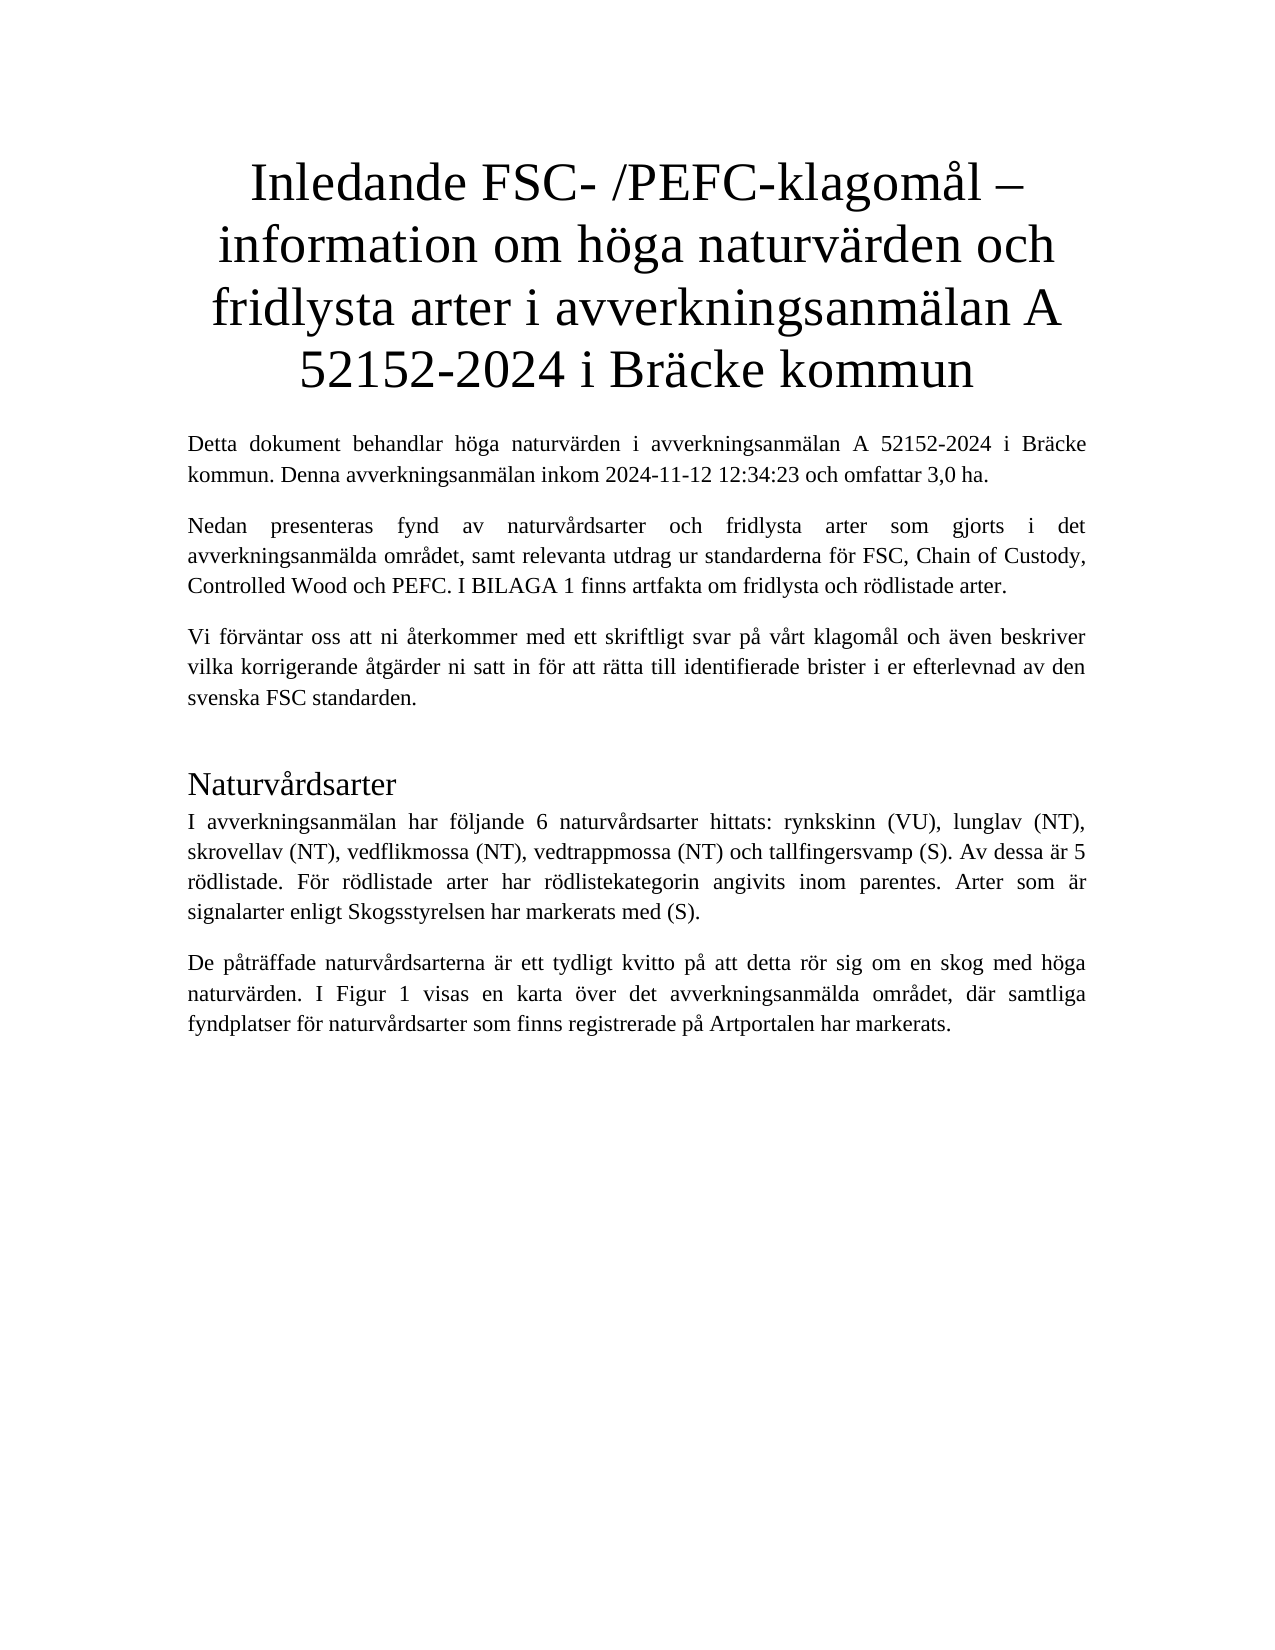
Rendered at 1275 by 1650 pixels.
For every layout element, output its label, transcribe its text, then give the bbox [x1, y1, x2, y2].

subtitle Naturvårdsarter [187, 764, 1087, 802]
text De påträffade naturvårdsarterna är ett tydligt kvitto på att detta rör sig om en skog med höga naturvärden. I Figur 1 visas en karta över det avverkningsanmälda området, där samtliga fyndplatser för naturvårdsarter som finns registrerade på Artportalen har markerats. [187, 949, 1087, 1036]
text Nedan presenteras fynd av naturvårdsarter och fridlysta arter som gjorts i det avverkningsanmälda området, samt relevanta utdrag ur standarderna för FSC, Chain of Custody, Controlled Wood och PEFC. I BILAGA 1 finns artfakta om fridlysta och rödlistade arter. [187, 512, 1087, 598]
text Vi förväntar oss att ni återkommer med ett skriftligt svar på vårt klagomål och även beskriver vilka korrigerande åtgärder ni satt in för att rätta till identifierade brister i er efterlevnad av den svenska FSC standarden. [187, 623, 1087, 710]
text Detta dokument behandlar höga naturvärden i avverkningsanmälan A 52152-2024 i Bräcke kommun. Denna avverkningsanmälan inkom 2024-11-12 12:34:23 och omfattar 3,0 ha. [187, 430, 1087, 487]
text I avverkningsanmälan har följande 6 naturvårdsarter hittats: rynkskinn (VU), lunglav (NT), skrovellav (NT), vedflikmossa (NT), vedtrappmossa (NT) och tallfingersvamp (S). Av dessa är 5 rödlistade. För rödlistade arter har rödlistekategorin angivits inom parentes. Arter som är signalarter enligt Skogsstyrelsen har markerats med (S). [187, 808, 1087, 925]
title Inledande FSC- /PEFC-klagomål – information om höga naturvärden och fridlysta arter i avverkningsanmälan A 52152-2024 i Bräcke kommun [187, 150, 1087, 399]
